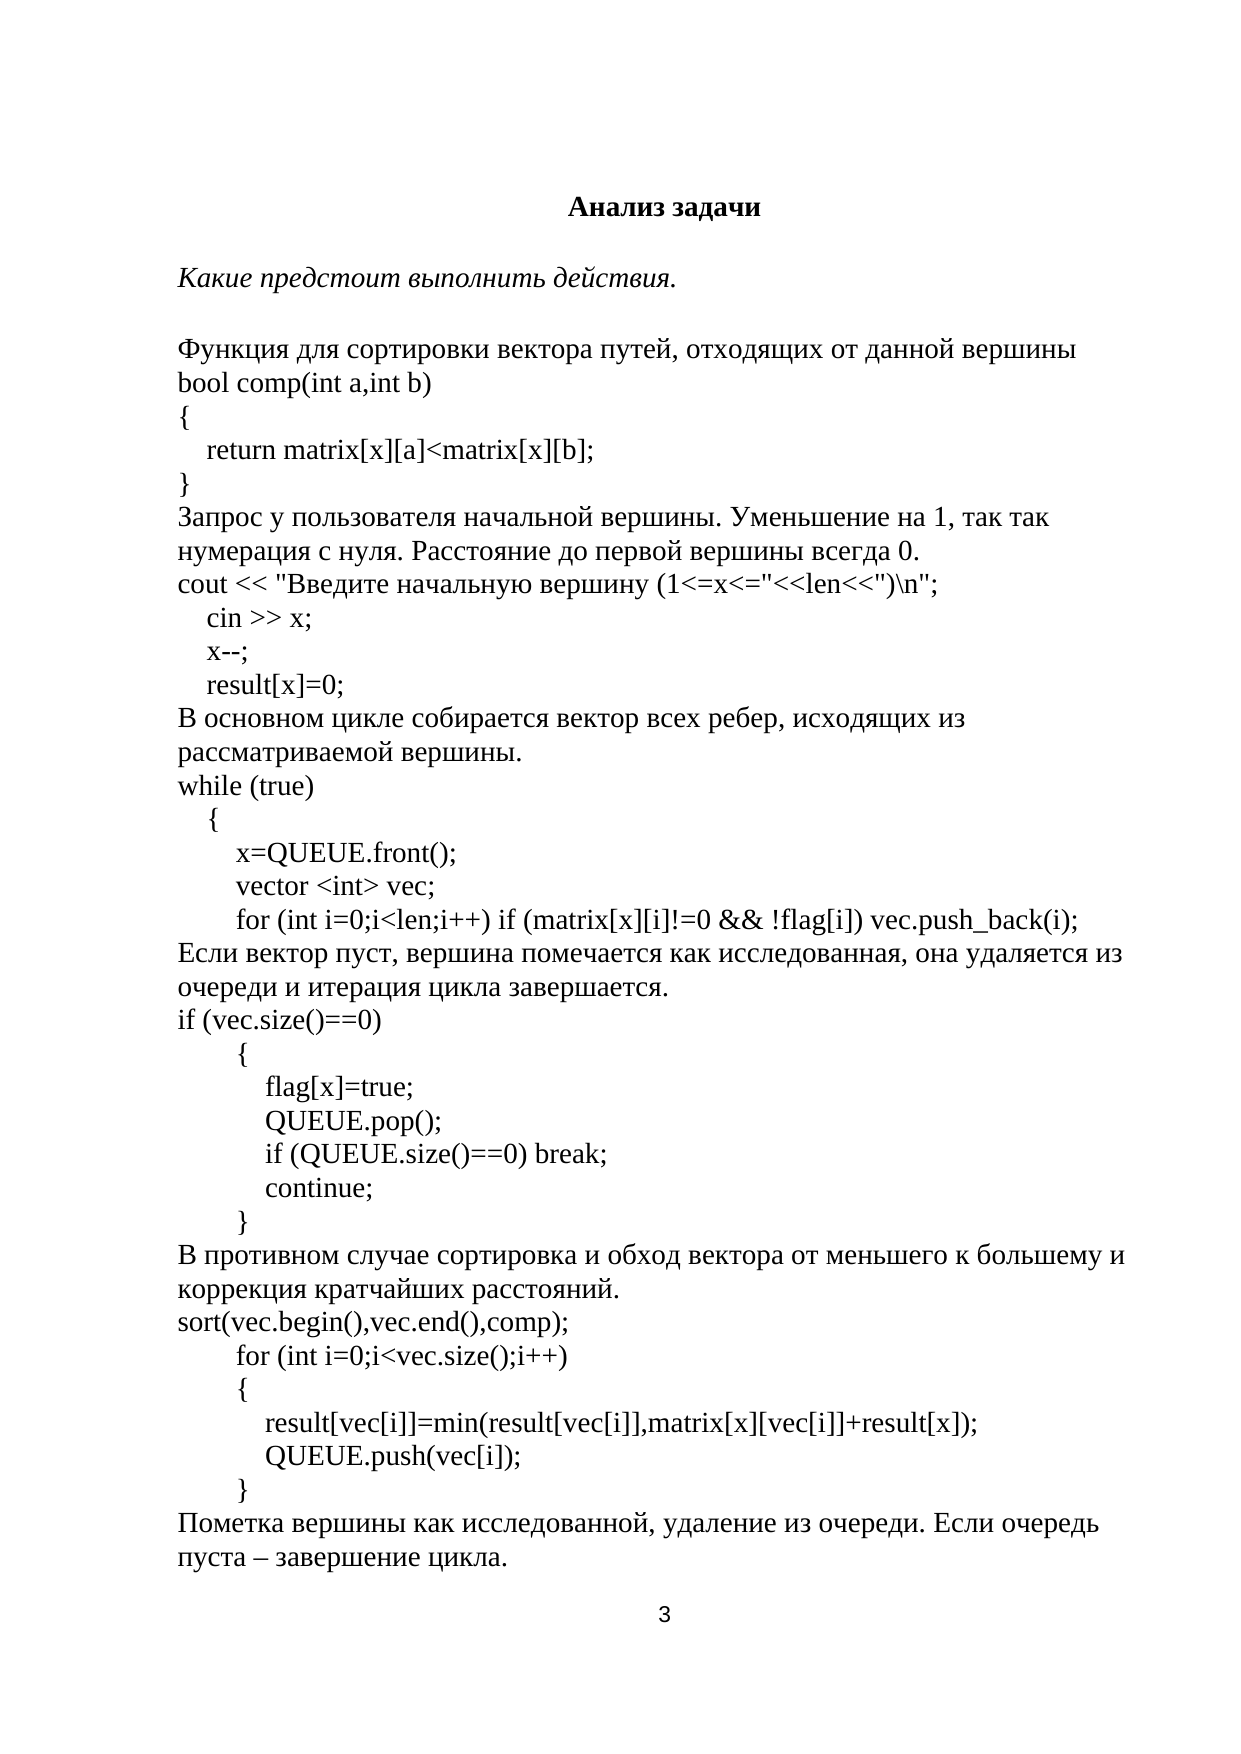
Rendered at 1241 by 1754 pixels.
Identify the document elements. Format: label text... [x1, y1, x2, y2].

text } [177, 1472, 1152, 1506]
text QUEUE.pop(); [177, 1103, 1152, 1137]
text if (vec.size()==0) [177, 1002, 1152, 1036]
text result[x]=0; [177, 667, 1152, 701]
text cin >> x; [177, 600, 1152, 633]
text result[vec[i]]=min(result[vec[i]],matrix[x][vec[i]]+result[x]); [177, 1405, 1152, 1438]
text { [177, 1371, 1152, 1405]
text Если вектор пуст, вершина помечается как исследованная, она удаляется из очереди и итерация цикла завершается. [177, 935, 1152, 1002]
text for (int i=0;i<len;i++) if (matrix[x][i]!=0 && !flag[i]) vec.push_back(i); [177, 902, 1152, 935]
text while (true) [177, 768, 1152, 801]
text cout << "Введите начальную вершину (1<=x<="<<len<<")\n"; [177, 566, 1152, 600]
text { [177, 399, 1152, 432]
text Функция для сортировки вектора путей, отходящих от данной вершины [177, 332, 1152, 365]
text continue; [177, 1170, 1152, 1204]
text { [177, 801, 1152, 835]
text Запрос у пользователя начальной вершины. Уменьшение на 1, так так нумерация с нуля. Расстояние до первой вершины всегда 0. [177, 499, 1152, 566]
text Анализ задачи [177, 189, 1152, 223]
text QUEUE.push(vec[i]); [177, 1438, 1152, 1472]
text if (QUEUE.size()==0) break; [177, 1137, 1152, 1170]
text x=QUEUE.front(); [177, 835, 1152, 868]
text vector <int> vec; [177, 868, 1152, 902]
text flag[x]=true; [177, 1069, 1152, 1103]
text } [177, 466, 1152, 499]
text Пометка вершины как исследованной, удаление из очереди. Если очередь пуста – завершение цикла. [177, 1506, 1152, 1573]
text В основном цикле собирается вектор всех ребер, исходящих из рассматриваемой вершины. [177, 701, 1152, 768]
text Какие предстоит выполнить действия. [177, 260, 1152, 294]
text sort(vec.begin(),vec.end(),comp); [177, 1304, 1152, 1338]
text for (int i=0;i<vec.size();i++) [177, 1338, 1152, 1371]
text В противном случае сортировка и обход вектора от меньшего к большему и коррекция кратчайших расстояний. [177, 1237, 1152, 1304]
text } [177, 1204, 1152, 1237]
text return matrix[x][a]<matrix[x][b]; [177, 432, 1152, 466]
text bool comp(int a,int b) [177, 365, 1152, 399]
text x--; [177, 633, 1152, 667]
text { [177, 1036, 1152, 1069]
